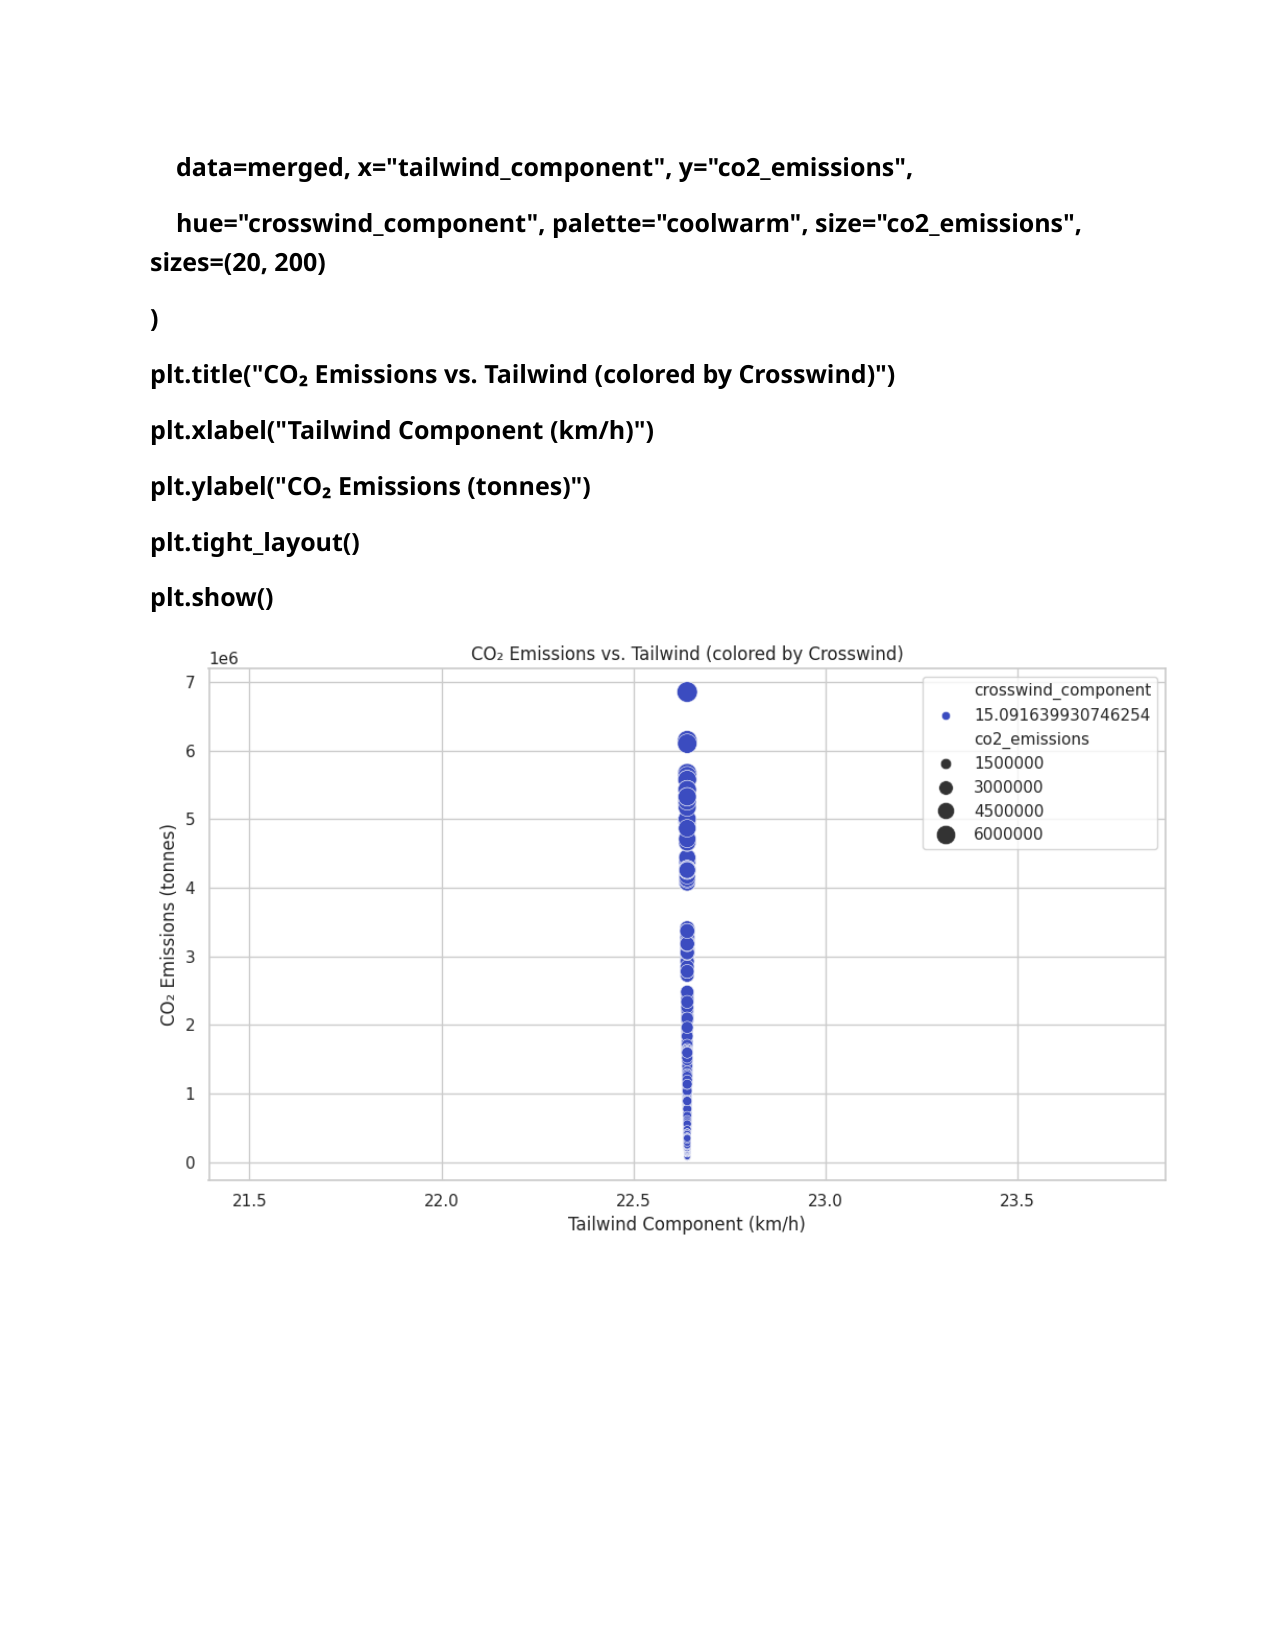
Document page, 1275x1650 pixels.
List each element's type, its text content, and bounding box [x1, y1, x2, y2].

text plt.title("CO₂ Emissions vs. Tailwind (colored by Crosswind)") [150, 357, 1125, 391]
text ) [150, 301, 1125, 335]
text plt.show() [150, 580, 1125, 614]
text plt.xlabel("Tailwind Component (km/h)") [150, 412, 1125, 447]
text plt.tight_layout() [150, 524, 1125, 558]
text data=merged, x="tailwind_component", y="co2_emissions", [150, 150, 1125, 184]
picture [150, 635, 1175, 1245]
text plt.ylabel("CO₂ Emissions (tonnes)") [150, 468, 1125, 502]
text hue="crosswind_component", palette="coolwarm", size="co2_emissions", sizes=(20, 200) [150, 206, 1125, 279]
